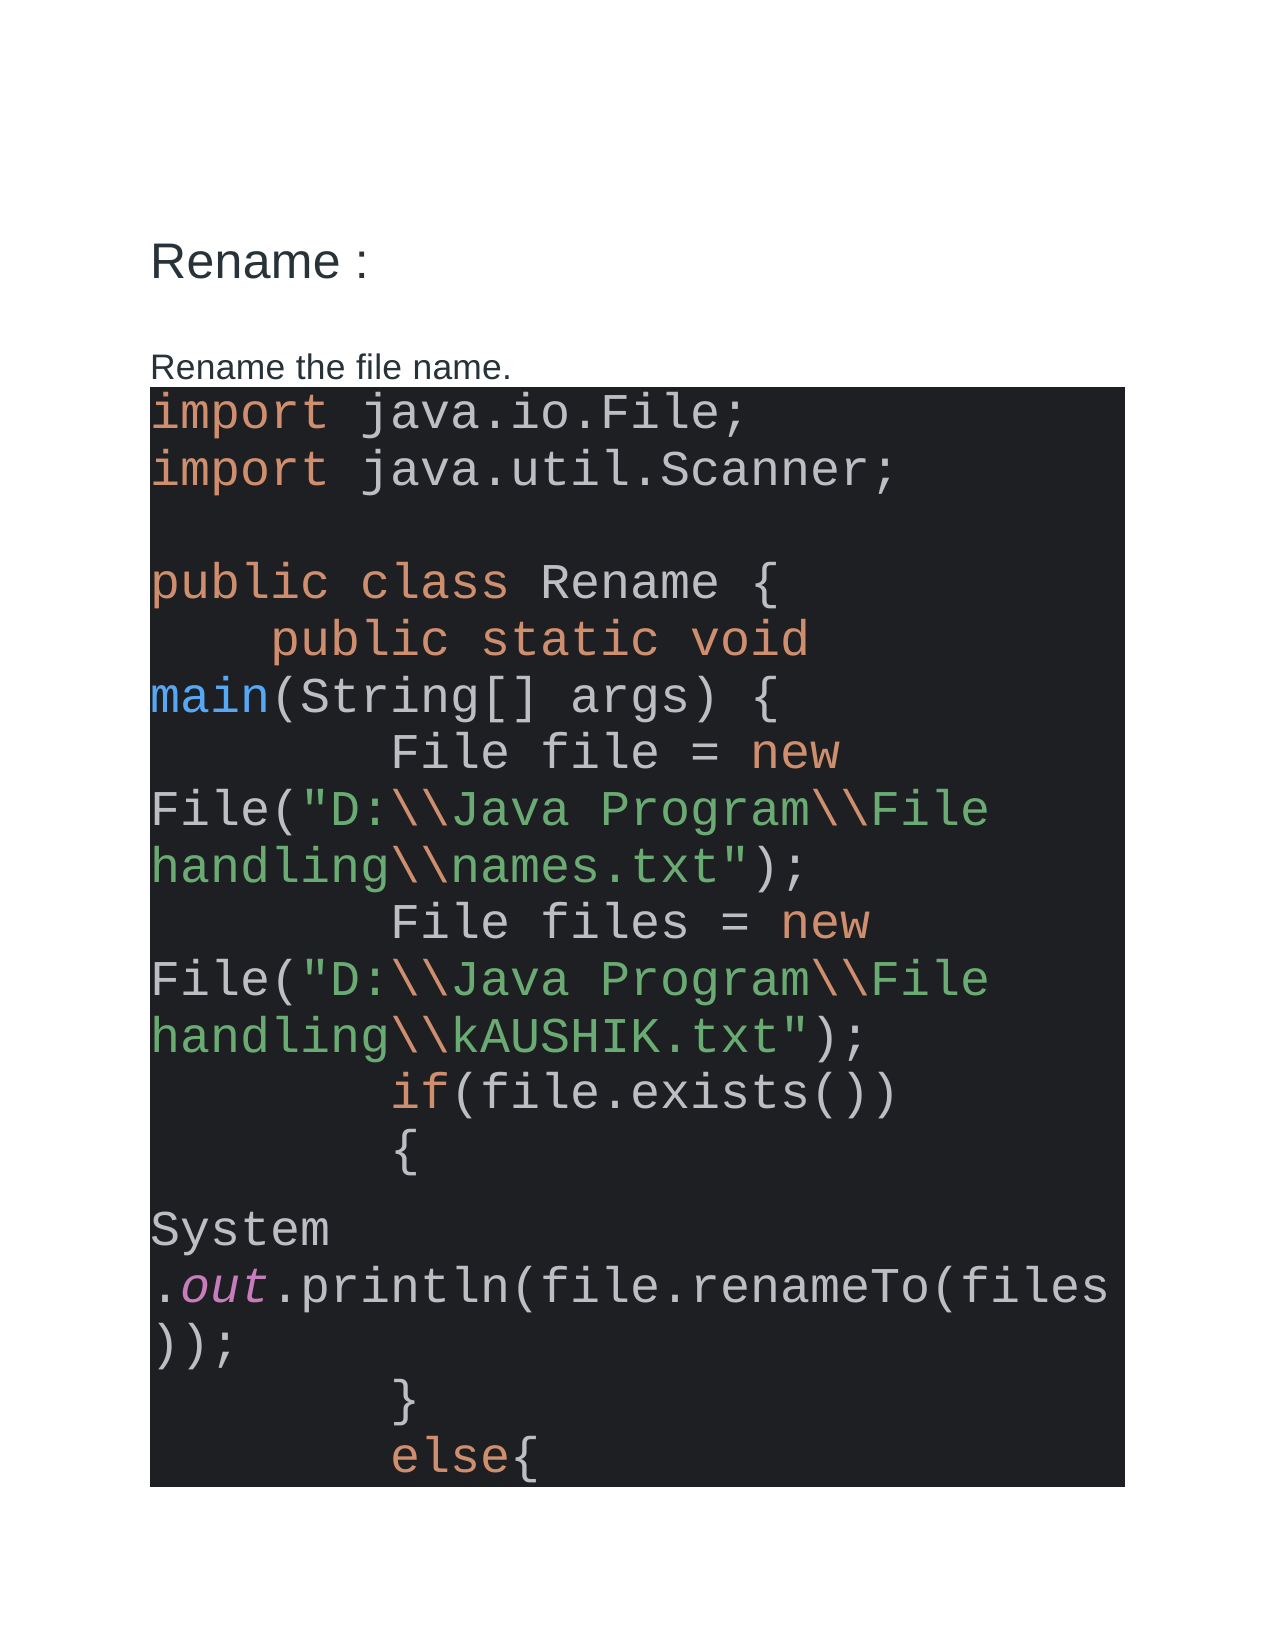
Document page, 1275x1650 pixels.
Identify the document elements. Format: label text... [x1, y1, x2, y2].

text Rename the file name. [150, 346, 1125, 387]
text Rename : [150, 231, 1125, 289]
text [150, 387, 1125, 1487]
